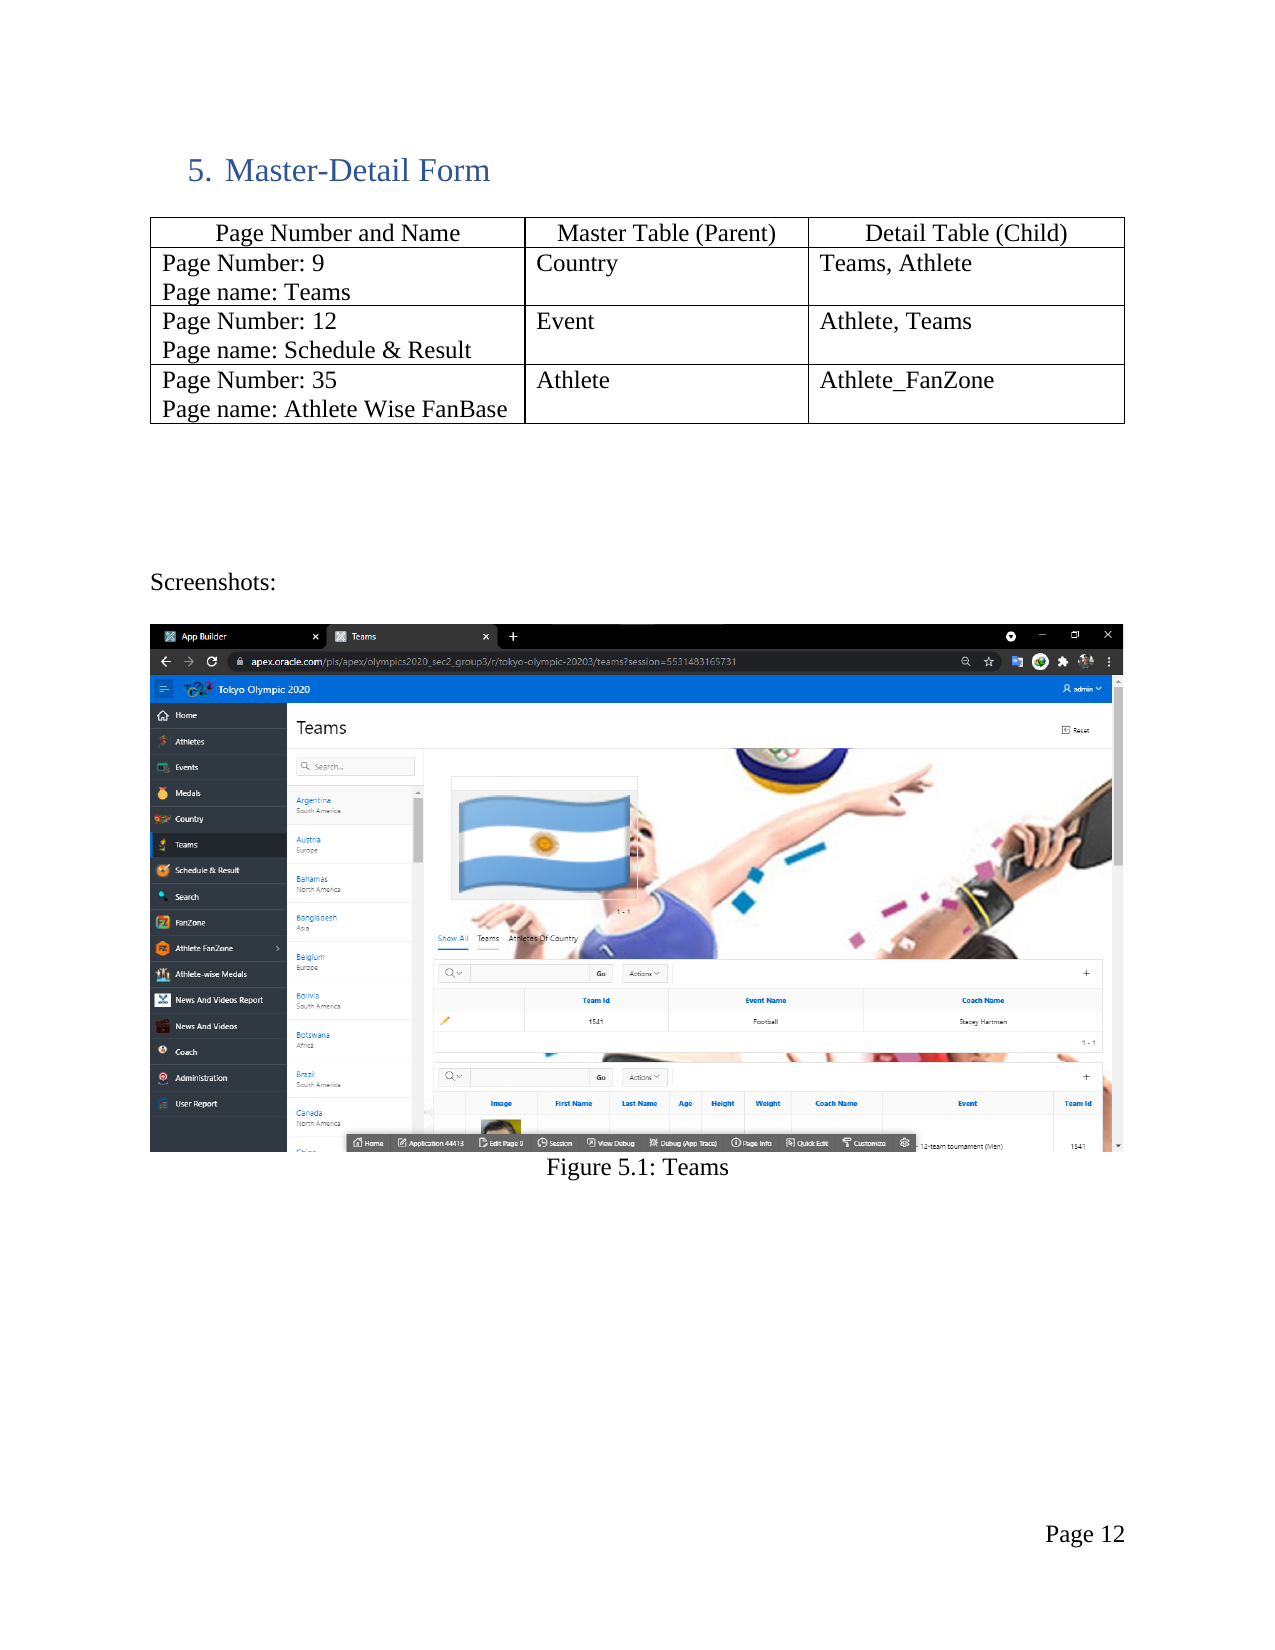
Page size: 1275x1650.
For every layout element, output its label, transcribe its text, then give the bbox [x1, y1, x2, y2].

table_cell Athlete [526, 365, 808, 422]
table_cell Country [526, 248, 808, 305]
subtitle Master-Detail Form [187, 150, 1125, 188]
text Screenshots: [150, 567, 1125, 596]
table_cell Athlete_FanZone [809, 365, 1124, 422]
table_header Detail Table (Child) [809, 218, 1124, 247]
table_cell Page Number: 9 Page name: Teams [151, 248, 524, 305]
text Figure 5.1: Teams [150, 1152, 1125, 1180]
table_cell Athlete, Teams [809, 306, 1124, 364]
table_cell Event [526, 306, 808, 364]
table_header Page Number and Name [151, 218, 524, 247]
table_cell Page Number: 35 Page name: Athlete Wise FanBase [151, 365, 524, 422]
table_header Master Table (Parent) [526, 218, 808, 247]
table_cell Page Number: 12 Page name: Schedule & Result [151, 306, 524, 364]
picture [150, 624, 1124, 1152]
table_cell Teams, Athlete [809, 248, 1124, 305]
